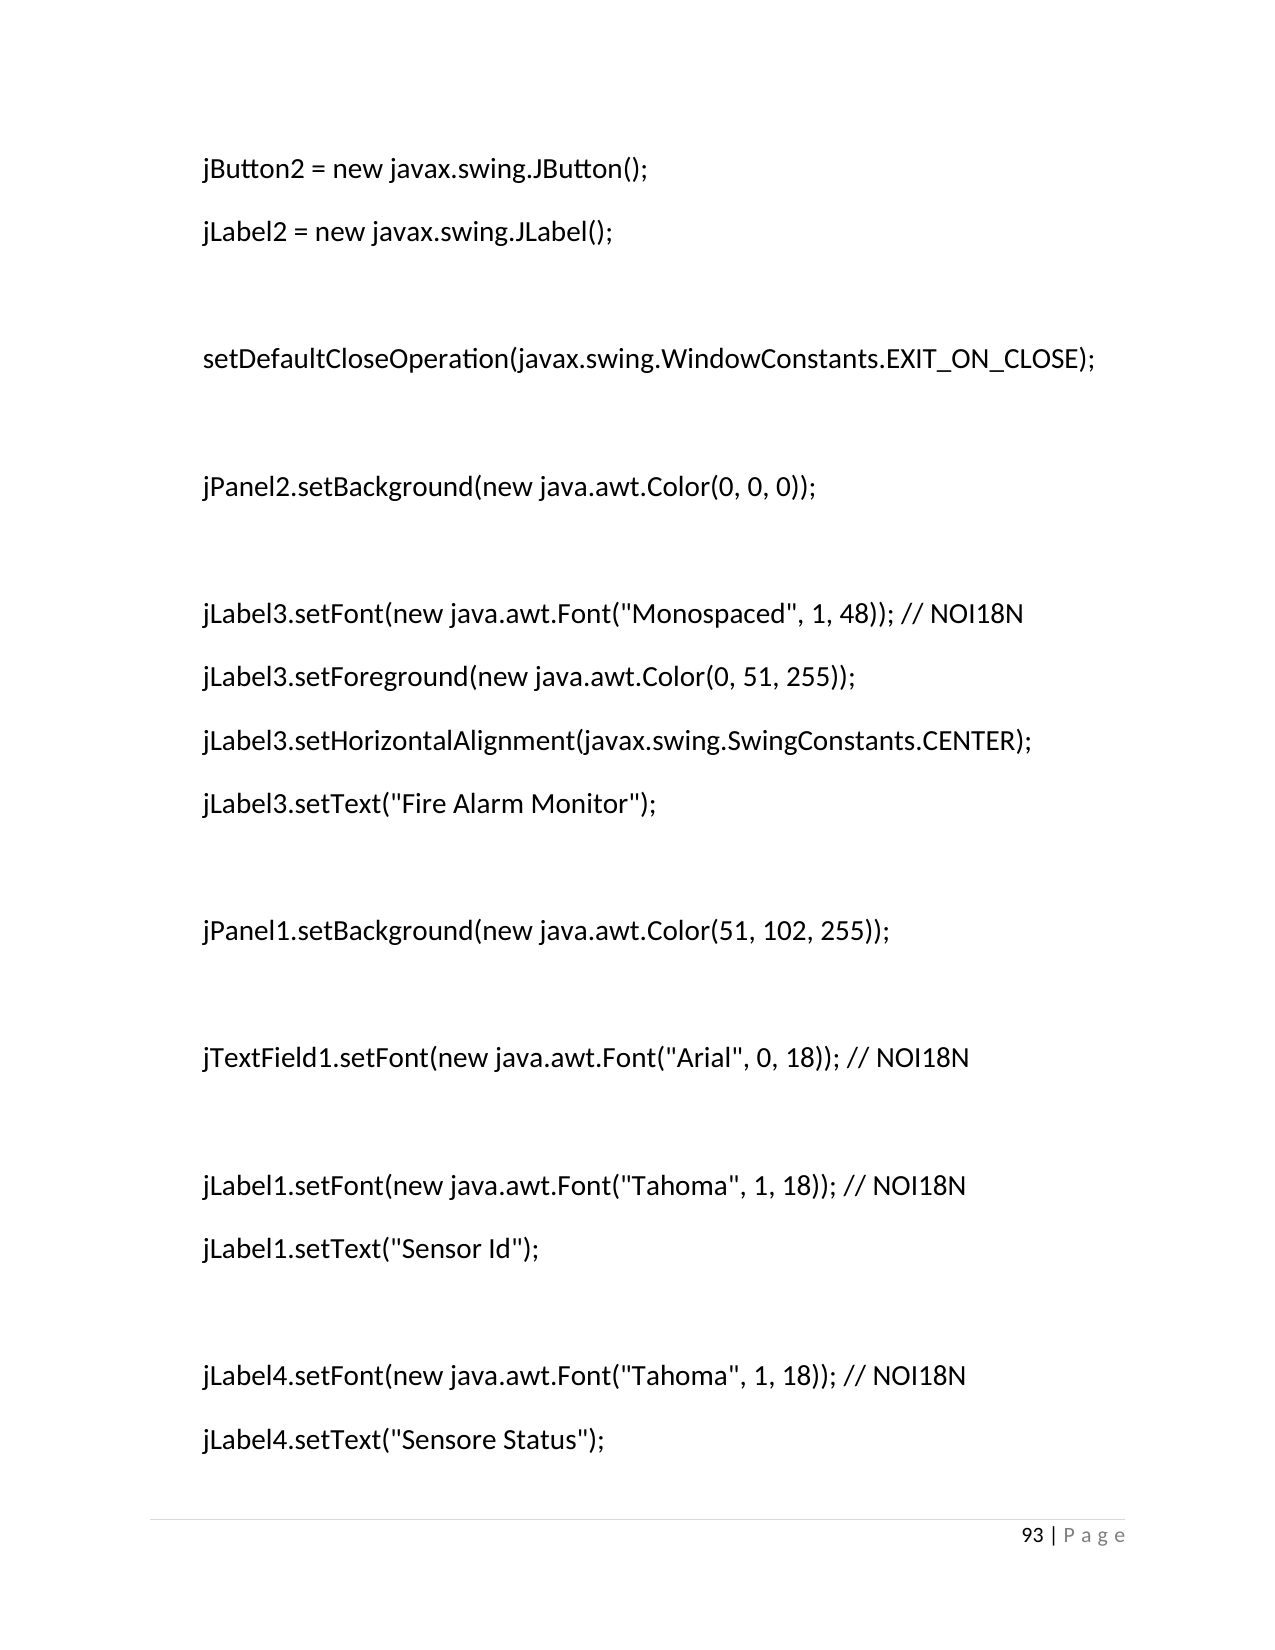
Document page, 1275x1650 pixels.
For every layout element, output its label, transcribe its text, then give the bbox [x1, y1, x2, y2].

text jLabel3.setForeground(new java.awt.Color(0, 51, 255)); [150, 658, 1125, 694]
text jLabel3.setHorizontalAlignment(javax.swing.SwingConstants.CENTER); [150, 722, 1125, 757]
text jLabel1.setText("Sensor Id"); [150, 1230, 1125, 1266]
text jLabel3.setText("Fire Alarm Monitor"); [150, 785, 1125, 821]
text jPanel1.setBackground(new java.awt.Color(51, 102, 255)); [150, 912, 1125, 948]
text jLabel3.setFont(new java.awt.Font("Monospaced", 1, 48)); // NOI18N [150, 595, 1125, 630]
text jTextField1.setFont(new java.awt.Font("Arial", 0, 18)); // NOI18N [150, 1039, 1125, 1075]
text jButton2 = new javax.swing.JButton(); [150, 150, 1125, 186]
text jLabel4.setFont(new java.awt.Font("Tahoma", 1, 18)); // NOI18N [150, 1357, 1125, 1393]
text jLabel1.setFont(new java.awt.Font("Tahoma", 1, 18)); // NOI18N [150, 1167, 1125, 1202]
text jLabel4.setText("Sensore Status"); [150, 1421, 1125, 1456]
text jPanel2.setBackground(new java.awt.Color(0, 0, 0)); [150, 468, 1125, 503]
text setDefaultCloseOperation(javax.swing.WindowConstants.EXIT_ON_CLOSE); [150, 341, 1125, 376]
text jLabel2 = new javax.swing.JLabel(); [150, 213, 1125, 249]
